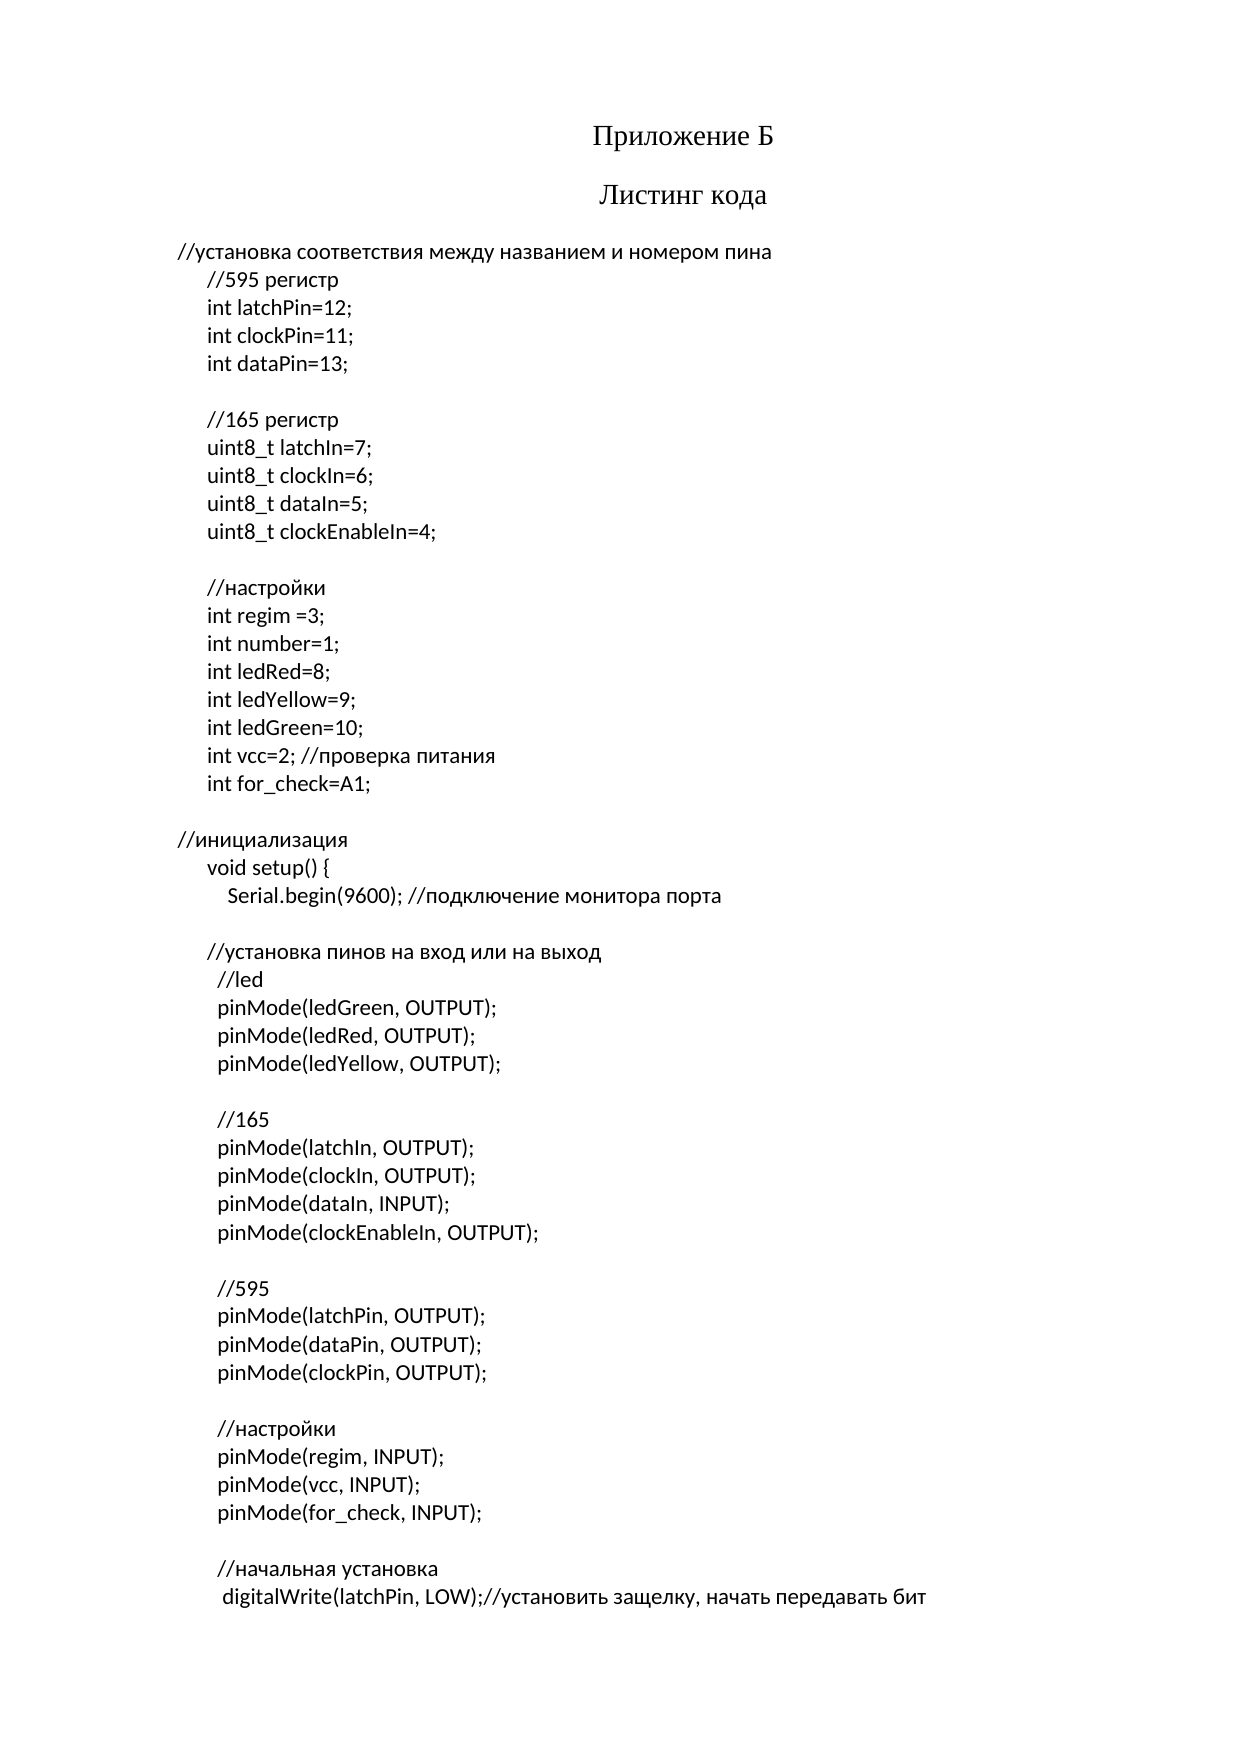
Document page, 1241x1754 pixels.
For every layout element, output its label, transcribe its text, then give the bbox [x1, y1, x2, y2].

text pinMode(for_check, INPUT); [207, 1498, 1152, 1526]
text void setup() { [207, 853, 1152, 881]
text //настройки [207, 573, 1152, 601]
text uint8_t latchIn=7; [207, 433, 1152, 461]
text //led [207, 965, 1152, 993]
text digitalWrite(latchPin, LOW);//установить защелку, начать передавать бит [207, 1582, 1152, 1610]
text //начальная установка [207, 1554, 1152, 1582]
text Приложение Б [177, 118, 1152, 152]
text int vcc=2; //проверка питания [207, 741, 1152, 769]
text //инициализация [177, 825, 1152, 853]
text int latchPin=12; [207, 293, 1152, 321]
text uint8_t clockIn=6; [207, 461, 1152, 489]
text pinMode(dataIn, INPUT); [207, 1189, 1152, 1218]
text int ledYellow=9; [207, 685, 1152, 713]
text Листинг кода [177, 177, 1152, 211]
text int ledRed=8; [207, 657, 1152, 685]
text //настройки [207, 1414, 1152, 1442]
text //установка пинов на вход или на выход [207, 937, 1152, 965]
text pinMode(vcc, INPUT); [207, 1470, 1152, 1498]
text int ledGreen=10; [207, 713, 1152, 741]
text pinMode(clockIn, OUTPUT); [207, 1162, 1152, 1189]
text pinMode(clockPin, OUTPUT); [207, 1358, 1152, 1386]
text pinMode(regim, INPUT); [207, 1442, 1152, 1470]
text pinMode(ledGreen, OUTPUT); [207, 993, 1152, 1021]
text int number=1; [207, 629, 1152, 657]
text int clockPin=11; [207, 321, 1152, 349]
text int dataPin=13; [207, 349, 1152, 377]
text pinMode(ledRed, OUTPUT); [207, 1021, 1152, 1049]
text //595 [207, 1274, 1152, 1302]
text pinMode(ledYellow, OUTPUT); [207, 1049, 1152, 1077]
text //595 регистр [207, 265, 1152, 293]
text Serial.begin(9600); //подключение монитора порта [207, 881, 1152, 909]
text int for_check=A1; [207, 769, 1152, 797]
text //165 [207, 1106, 1152, 1133]
text //165 регистр [207, 405, 1152, 433]
text //установка соответствия между названием и номером пина [177, 237, 1152, 265]
text pinMode(latchIn, OUTPUT); [207, 1133, 1152, 1162]
text pinMode(clockEnableIn, OUTPUT); [207, 1218, 1152, 1246]
text int regim =3; [207, 601, 1152, 629]
text pinMode(latchPin, OUTPUT); [207, 1302, 1152, 1330]
text pinMode(dataPin, OUTPUT); [207, 1330, 1152, 1358]
text uint8_t clockEnableIn=4; [207, 517, 1152, 545]
text uint8_t dataIn=5; [207, 489, 1152, 517]
